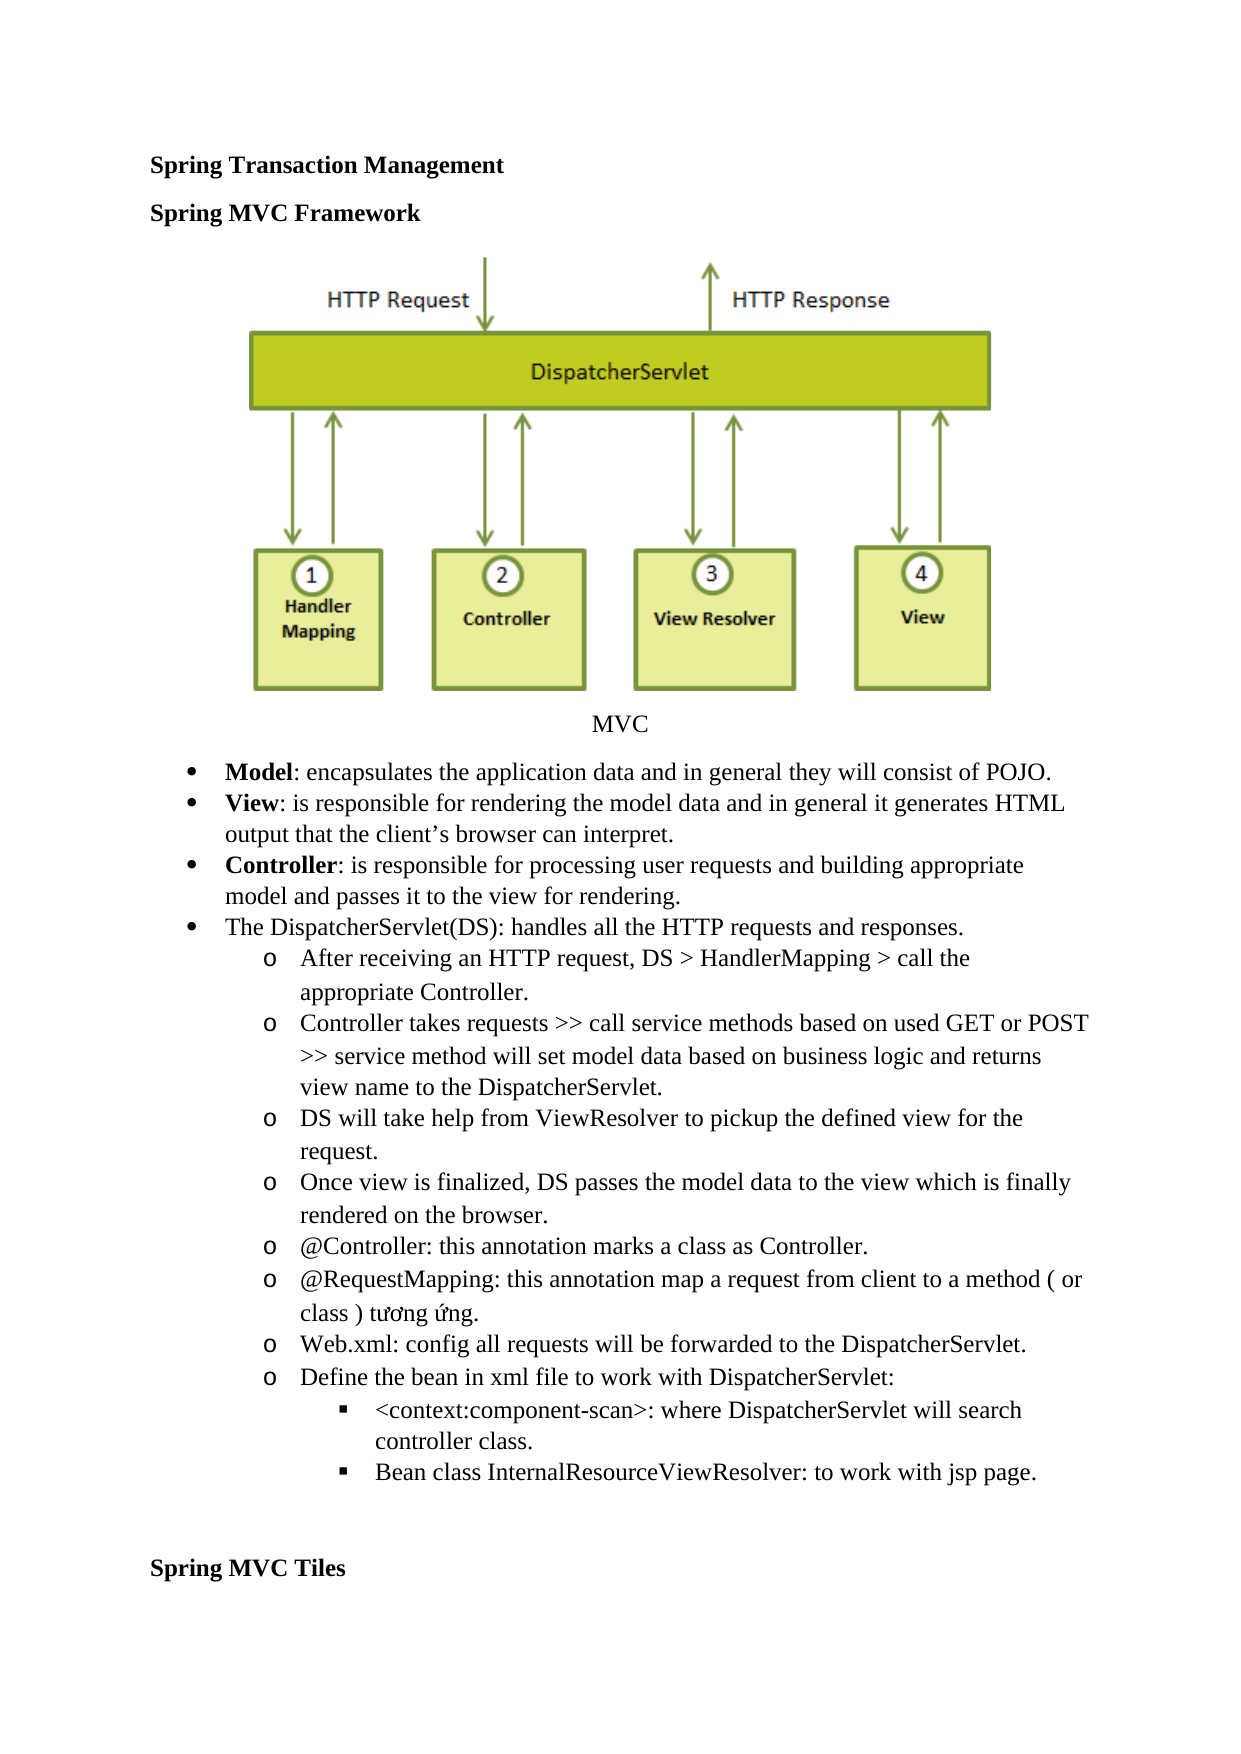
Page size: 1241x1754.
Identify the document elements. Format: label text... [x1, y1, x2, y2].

list <context:component-scan>: where DispatcherServlet will search controller class. [337, 1395, 1090, 1455]
text Spring MVC Tiles [150, 1553, 1090, 1581]
list @Controller: this annotation marks a class as Controller. [262, 1231, 1090, 1262]
picture [249, 245, 992, 691]
list Controller: is responsible for processing user requests and building appropriate model and passes it to the view for rendering. [187, 850, 1090, 910]
list Web.xml: config all requests will be forwarded to the DispatcherServlet. [262, 1329, 1090, 1359]
list @RequestMapping: this annotation map a request from client to a method ( or class ) tương ứng. [262, 1264, 1090, 1326]
text MVC [150, 709, 1090, 738]
text Spring Transaction Management [150, 150, 1090, 179]
list Once view is finalized, DS passes the model data to the view which is finally rendered on the browser. [262, 1167, 1090, 1229]
list Define the bean in xml file to work with DispatcherServlet: [262, 1362, 1090, 1393]
list Model: encapsulates the application data and in general they will consist of POJO. [187, 757, 1090, 786]
text Spring MVC Framework [150, 198, 1090, 226]
list DS will take help from ViewResolver to pickup the defined view for the request. [262, 1103, 1090, 1165]
list After receiving an HTTP request, DS > HandlerMapping > call the appropriate Controller. [262, 943, 1090, 1005]
list View: is responsible for rendering the model data and in general it generates HTML output that the client’s browser can interpret. [187, 788, 1090, 848]
list Controller takes requests >> call service methods based on used GET or POST >> service method will set model data based on business logic and returns view name to the DispatcherServlet. [262, 1008, 1090, 1101]
list Bean class InternalResourceViewResolver: to work with jsp page. [337, 1457, 1090, 1486]
list The DispatcherServlet(DS): handles all the HTTP requests and responses. [187, 912, 1090, 941]
